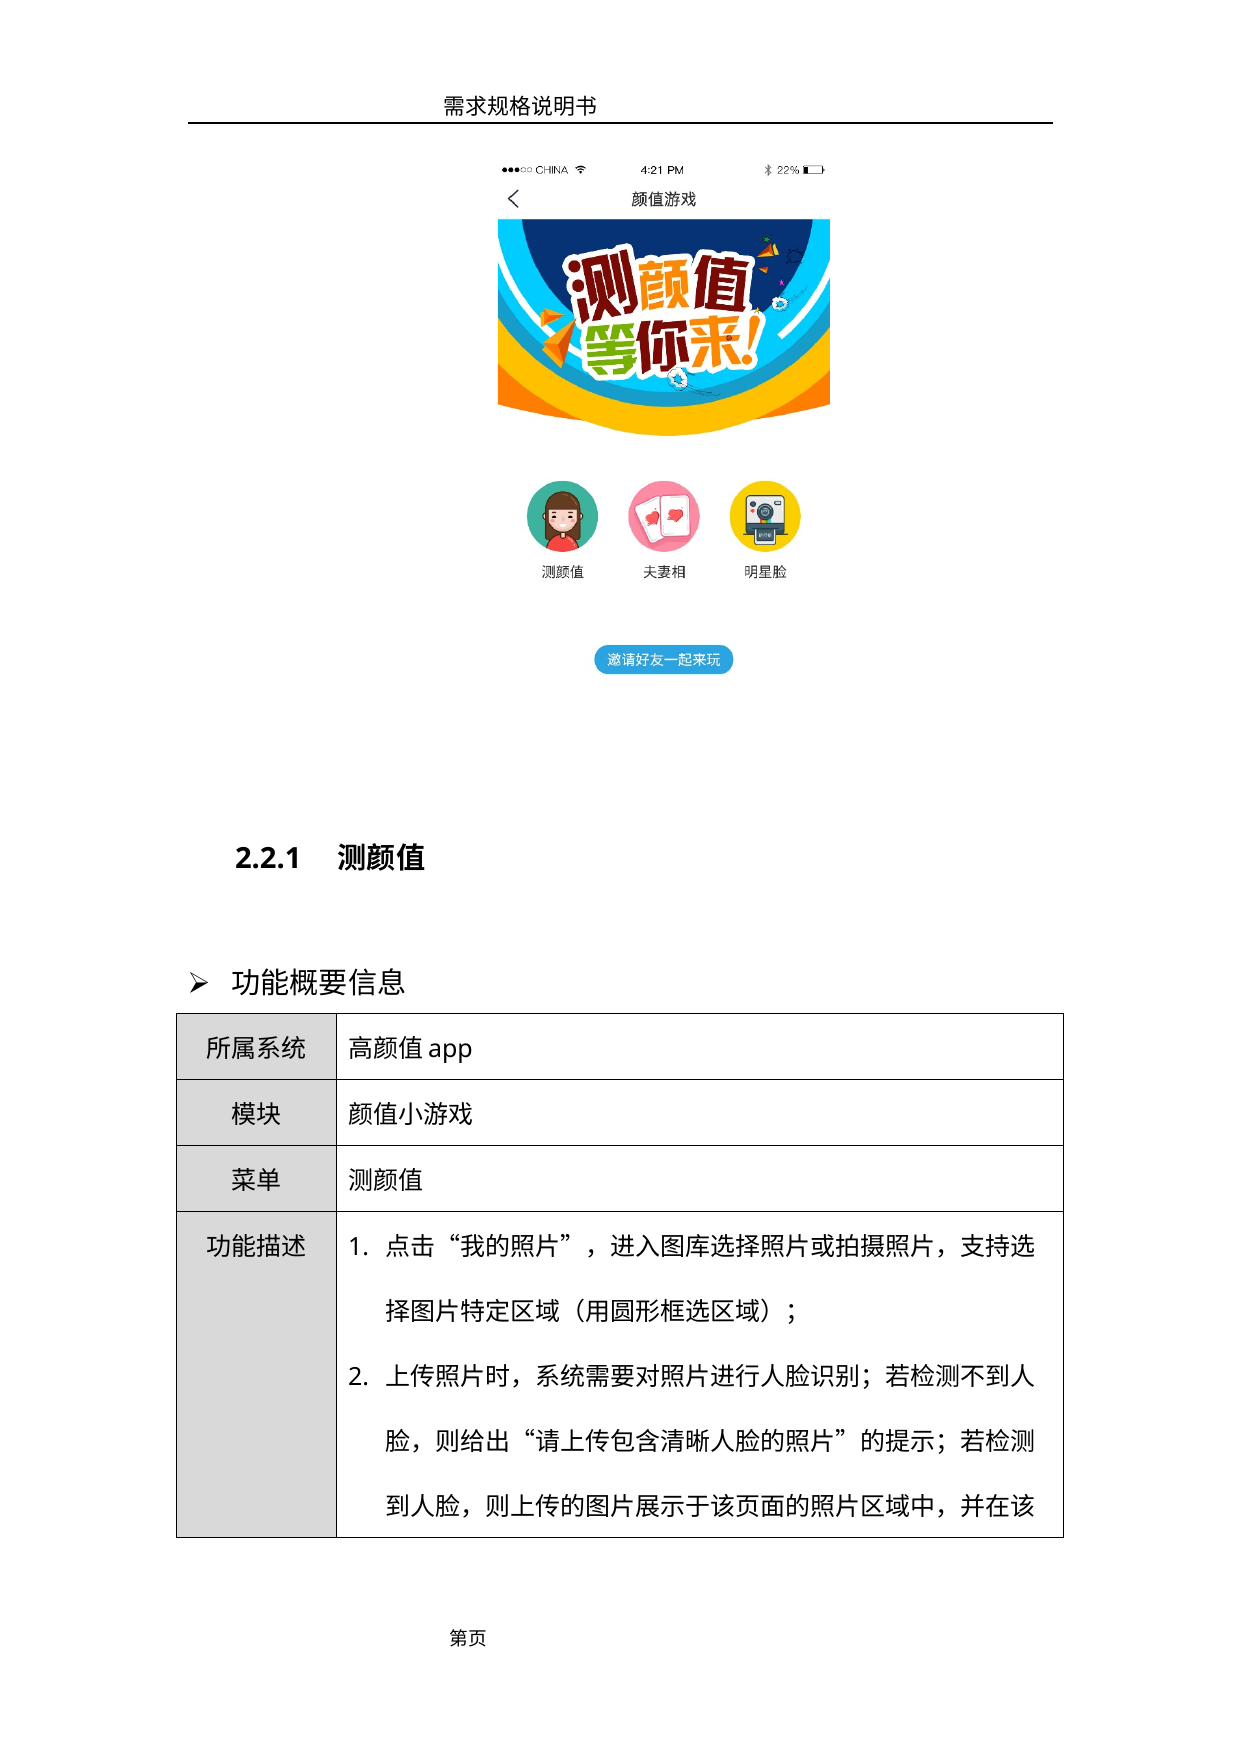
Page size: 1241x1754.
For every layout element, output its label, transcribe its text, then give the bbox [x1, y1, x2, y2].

table_cell 模块 [177, 1080, 336, 1145]
table_cell 功能描述 [177, 1212, 336, 1537]
subtitle 测颜值 [187, 823, 1053, 888]
table_cell 颜值小游戏 [337, 1080, 1063, 1145]
table_cell 菜单 [177, 1146, 336, 1211]
picture [778, 262, 830, 338]
table_cell 测颜值 [337, 1146, 1063, 1211]
table_header 所属系统 [177, 1014, 336, 1079]
picture [497, 162, 830, 753]
table_header 高颜值app [337, 1014, 1063, 1079]
list 功能概要信息 [187, 948, 1053, 1013]
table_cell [337, 1212, 1063, 1537]
